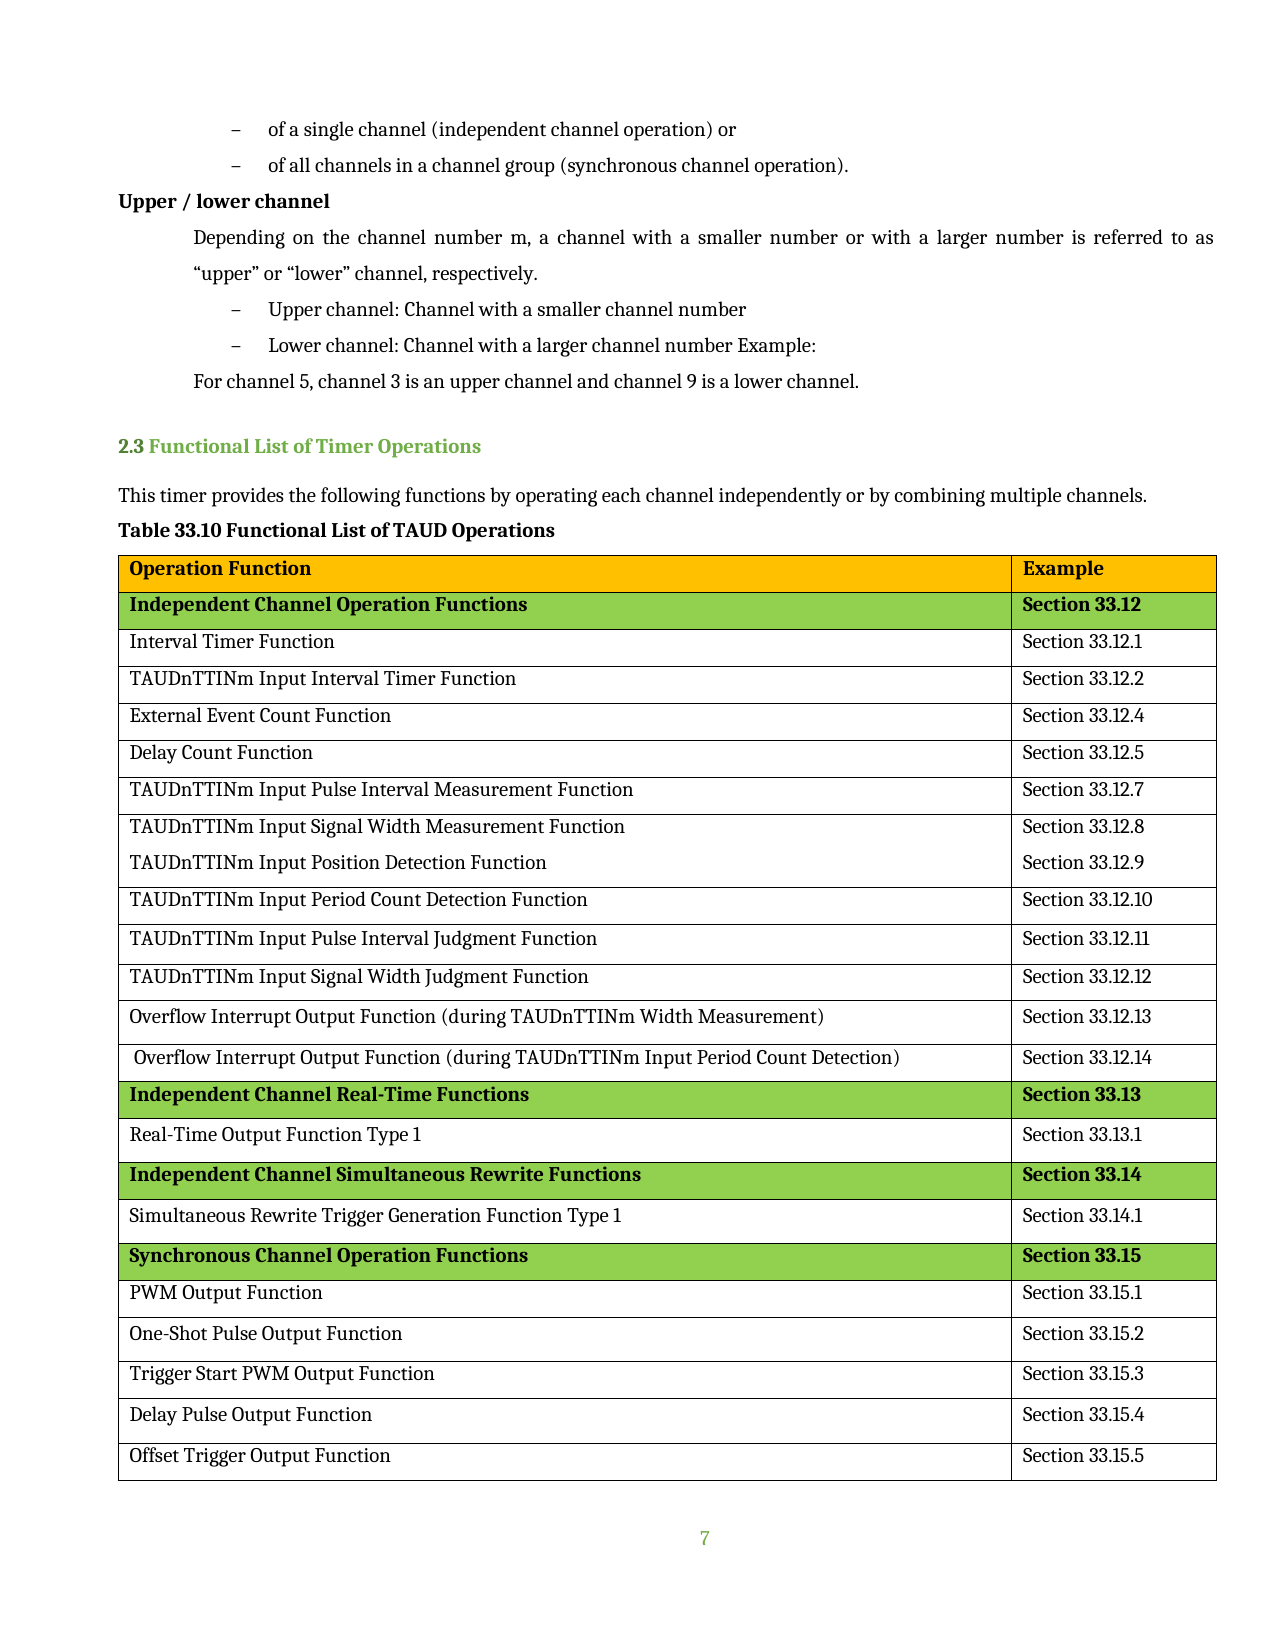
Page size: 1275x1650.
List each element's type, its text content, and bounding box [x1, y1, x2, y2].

table_cell Offset Trigger Output Function [119, 1444, 1011, 1480]
list of all channels in a channel group (synchronous channel operation). [231, 154, 1216, 178]
list Upper channel: Channel with a smaller channel number [231, 298, 1216, 322]
table_cell Section 33.15 [1012, 1244, 1216, 1280]
table_cell TAUDnTTINm Input Signal Width Judgment Function [119, 965, 1011, 1000]
subtitle Functional List of Timer Operations [118, 435, 1216, 459]
list Lower channel: Channel with a larger channel number Example: [231, 334, 1216, 358]
table_header Example [1012, 556, 1216, 592]
table_cell Section 33.13 [1012, 1082, 1216, 1118]
table_cell Section 33.13.1 [1012, 1119, 1216, 1162]
table_cell Overflow Interrupt Output Function (during TAUDnTTINm Input Period Count Detection) [119, 1045, 1011, 1081]
table_cell Interval Timer Function [119, 630, 1011, 666]
table_cell One-Shot Pulse Output Function [119, 1318, 1011, 1361]
table_cell Simultaneous Rewrite Trigger Generation Function Type 1 [119, 1200, 1011, 1243]
table_cell Delay Pulse Output Function [119, 1399, 1011, 1443]
text Depending on the channel number m, a channel with a smaller number or with a larger number is referred to as “upper” or “lower” channel, respectively. [193, 226, 1216, 286]
text Upper / lower channel [118, 190, 1216, 214]
table_cell Section 33.12.5 [1012, 741, 1216, 777]
table_cell Trigger Start PWM Output Function [119, 1362, 1011, 1398]
table_cell Section 33.15.5 [1012, 1444, 1216, 1480]
text This timer provides the following functions by operating each channel independently or by combining multiple channels. [118, 483, 1216, 507]
list of a single channel (independent channel operation) or [231, 118, 1216, 142]
table_cell Real-Time Output Function Type 1 [119, 1119, 1011, 1162]
text Table 33.10 Functional List of TAUD Operations [118, 519, 1216, 543]
table_cell Section 33.12 [1012, 593, 1216, 629]
table_cell Section 33.15.1 [1012, 1281, 1216, 1317]
table_cell Overflow Interrupt Output Function (during TAUDnTTINm Width Measurement) [119, 1001, 1011, 1044]
table_cell TAUDnTTINm Input Pulse Interval Judgment Function [119, 925, 1011, 963]
table_cell Synchronous Channel Operation Functions [119, 1244, 1011, 1280]
table_cell PWM Output Function [119, 1281, 1011, 1317]
table_cell Section 33.15.2 [1012, 1318, 1216, 1361]
table_cell Independent Channel Real-Time Functions [119, 1082, 1011, 1118]
table_cell TAUDnTTINm Input Interval Timer Function [119, 667, 1011, 703]
table_cell Section 33.15.4 [1012, 1399, 1216, 1443]
table_cell Section 33.15.3 [1012, 1362, 1216, 1398]
table_cell Section 33.12.4 [1012, 704, 1216, 740]
table_cell Section 33.12.14 [1012, 1045, 1216, 1081]
table_header Operation Function [119, 556, 1011, 592]
table_cell Section 33.12.8 Section 33.12.9 [1012, 815, 1216, 887]
table_cell Delay Count Function [119, 741, 1011, 777]
table_cell Section 33.12.2 [1012, 667, 1216, 703]
table_cell Section 33.12.11 [1012, 925, 1216, 963]
table_cell TAUDnTTINm Input Pulse Interval Measurement Function [119, 778, 1011, 814]
table_cell Section 33.12.7 [1012, 778, 1216, 814]
table_cell TAUDnTTINm Input Signal Width Measurement Function TAUDnTTINm Input Position Detection Function [119, 815, 1011, 887]
table_cell Independent Channel Operation Functions [119, 593, 1011, 629]
table_cell Section 33.12.1 [1012, 630, 1216, 666]
table_cell Section 33.14 [1012, 1163, 1216, 1199]
table_cell TAUDnTTINm Input Period Count Detection Function [119, 888, 1011, 924]
text For channel 5, channel 3 is an upper channel and channel 9 is a lower channel. [193, 370, 1216, 394]
table_cell Section 33.12.12 [1012, 965, 1216, 1000]
table_cell Section 33.14.1 [1012, 1200, 1216, 1243]
table_cell Section 33.12.13 [1012, 1001, 1216, 1044]
table_cell External Event Count Function [119, 704, 1011, 740]
table_cell Independent Channel Simultaneous Rewrite Functions [119, 1163, 1011, 1199]
table_cell Section 33.12.10 [1012, 888, 1216, 924]
